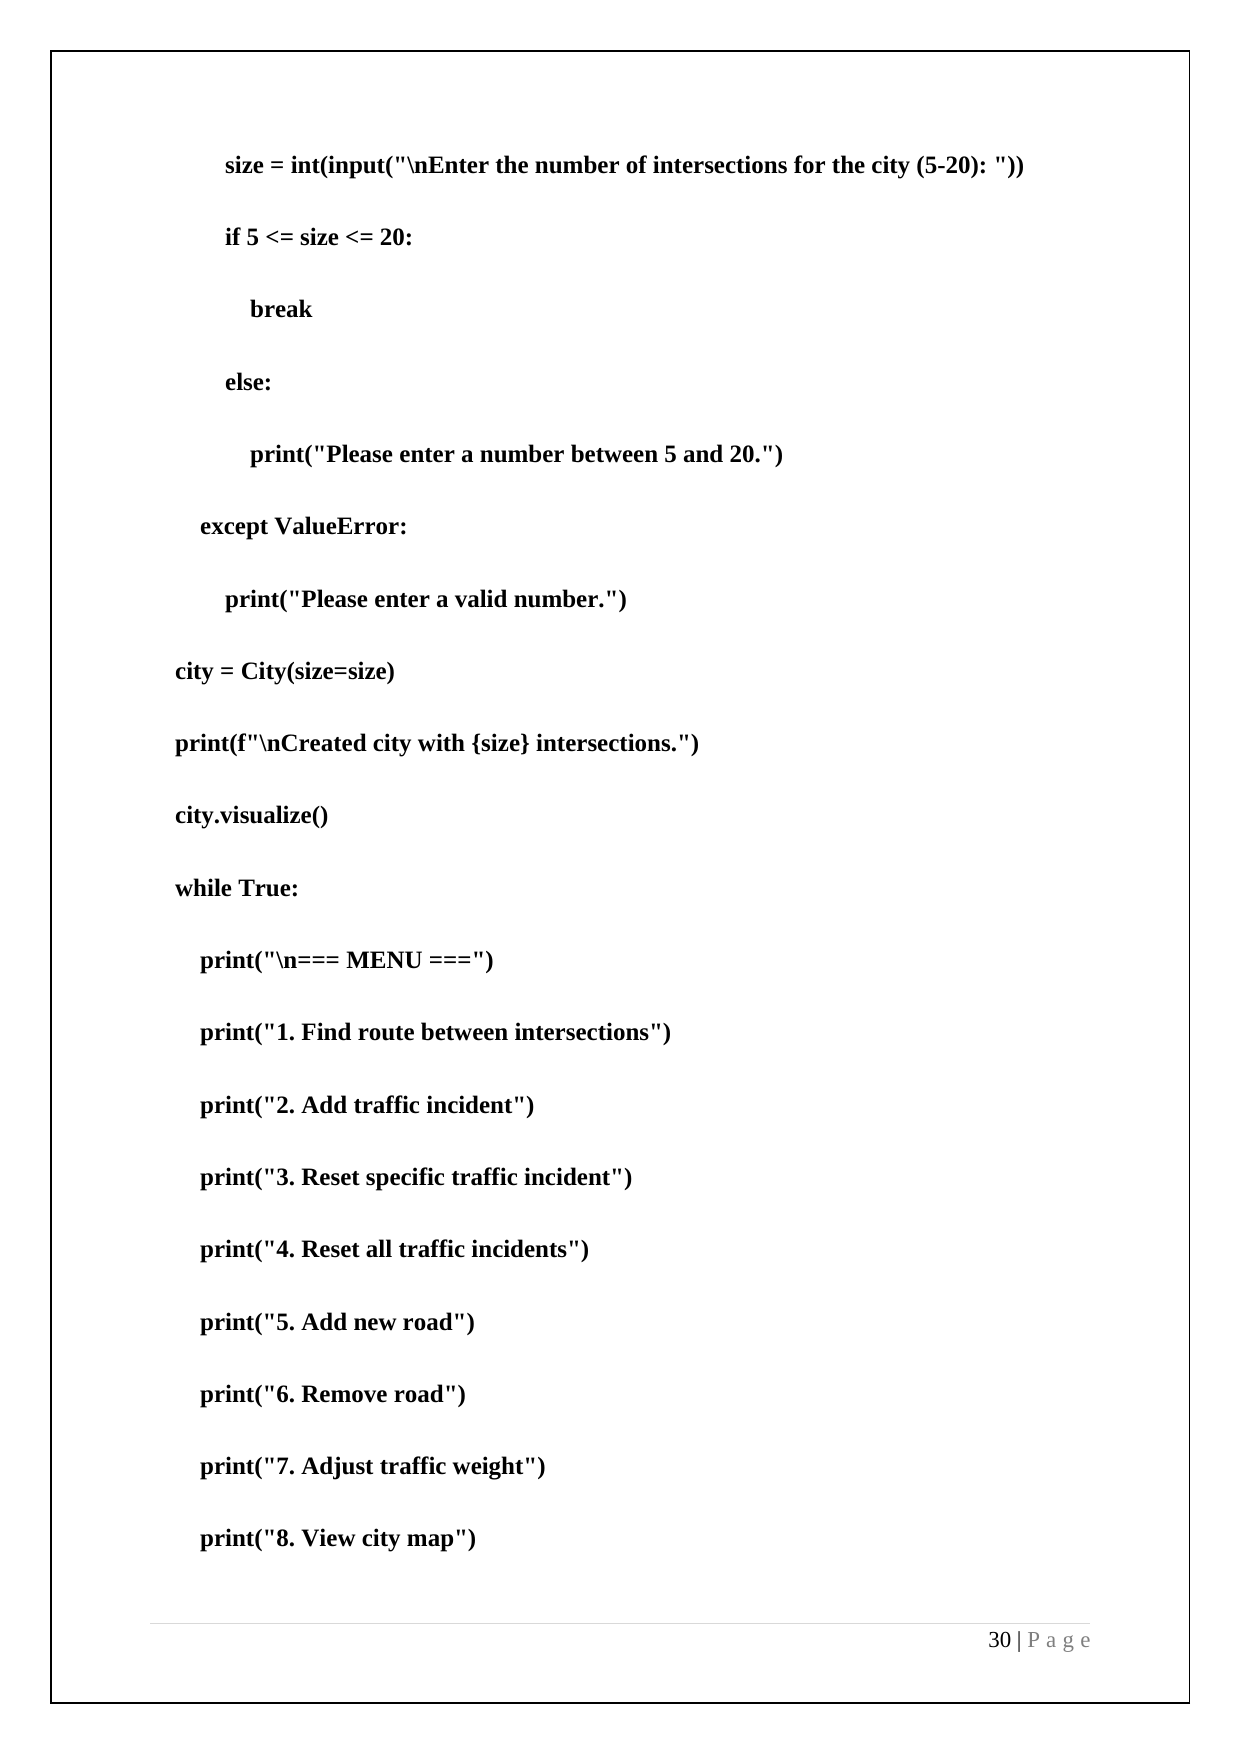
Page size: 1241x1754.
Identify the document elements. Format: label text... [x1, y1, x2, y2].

text print("8. View city map") [150, 1523, 1090, 1552]
text break [150, 294, 1090, 323]
text print("6. Remove road") [150, 1379, 1090, 1408]
text print(f"\nCreated city with {size} intersections.") [150, 728, 1090, 757]
text print("1. Find route between intersections") [150, 1017, 1090, 1046]
text print("4. Reset all traffic incidents") [150, 1234, 1090, 1263]
text city = City(size=size) [150, 656, 1090, 685]
text else: [150, 367, 1090, 396]
text print("3. Reset specific traffic incident") [150, 1162, 1090, 1191]
text print("7. Adjust traffic weight") [150, 1451, 1090, 1480]
text print("\n=== MENU ===") [150, 945, 1090, 974]
text size = int(input("\nEnter the number of intersections for the city (5-20): ")) [150, 150, 1090, 179]
text print("Please enter a valid number.") [150, 584, 1090, 612]
text while True: [150, 873, 1090, 902]
text print("2. Add traffic incident") [150, 1090, 1090, 1118]
text except ValueError: [150, 511, 1090, 540]
text city.visualize() [150, 801, 1090, 829]
text print("5. Add new road") [150, 1307, 1090, 1335]
text print("Please enter a number between 5 and 20.") [150, 439, 1090, 468]
text if 5 <= size <= 20: [150, 222, 1090, 251]
